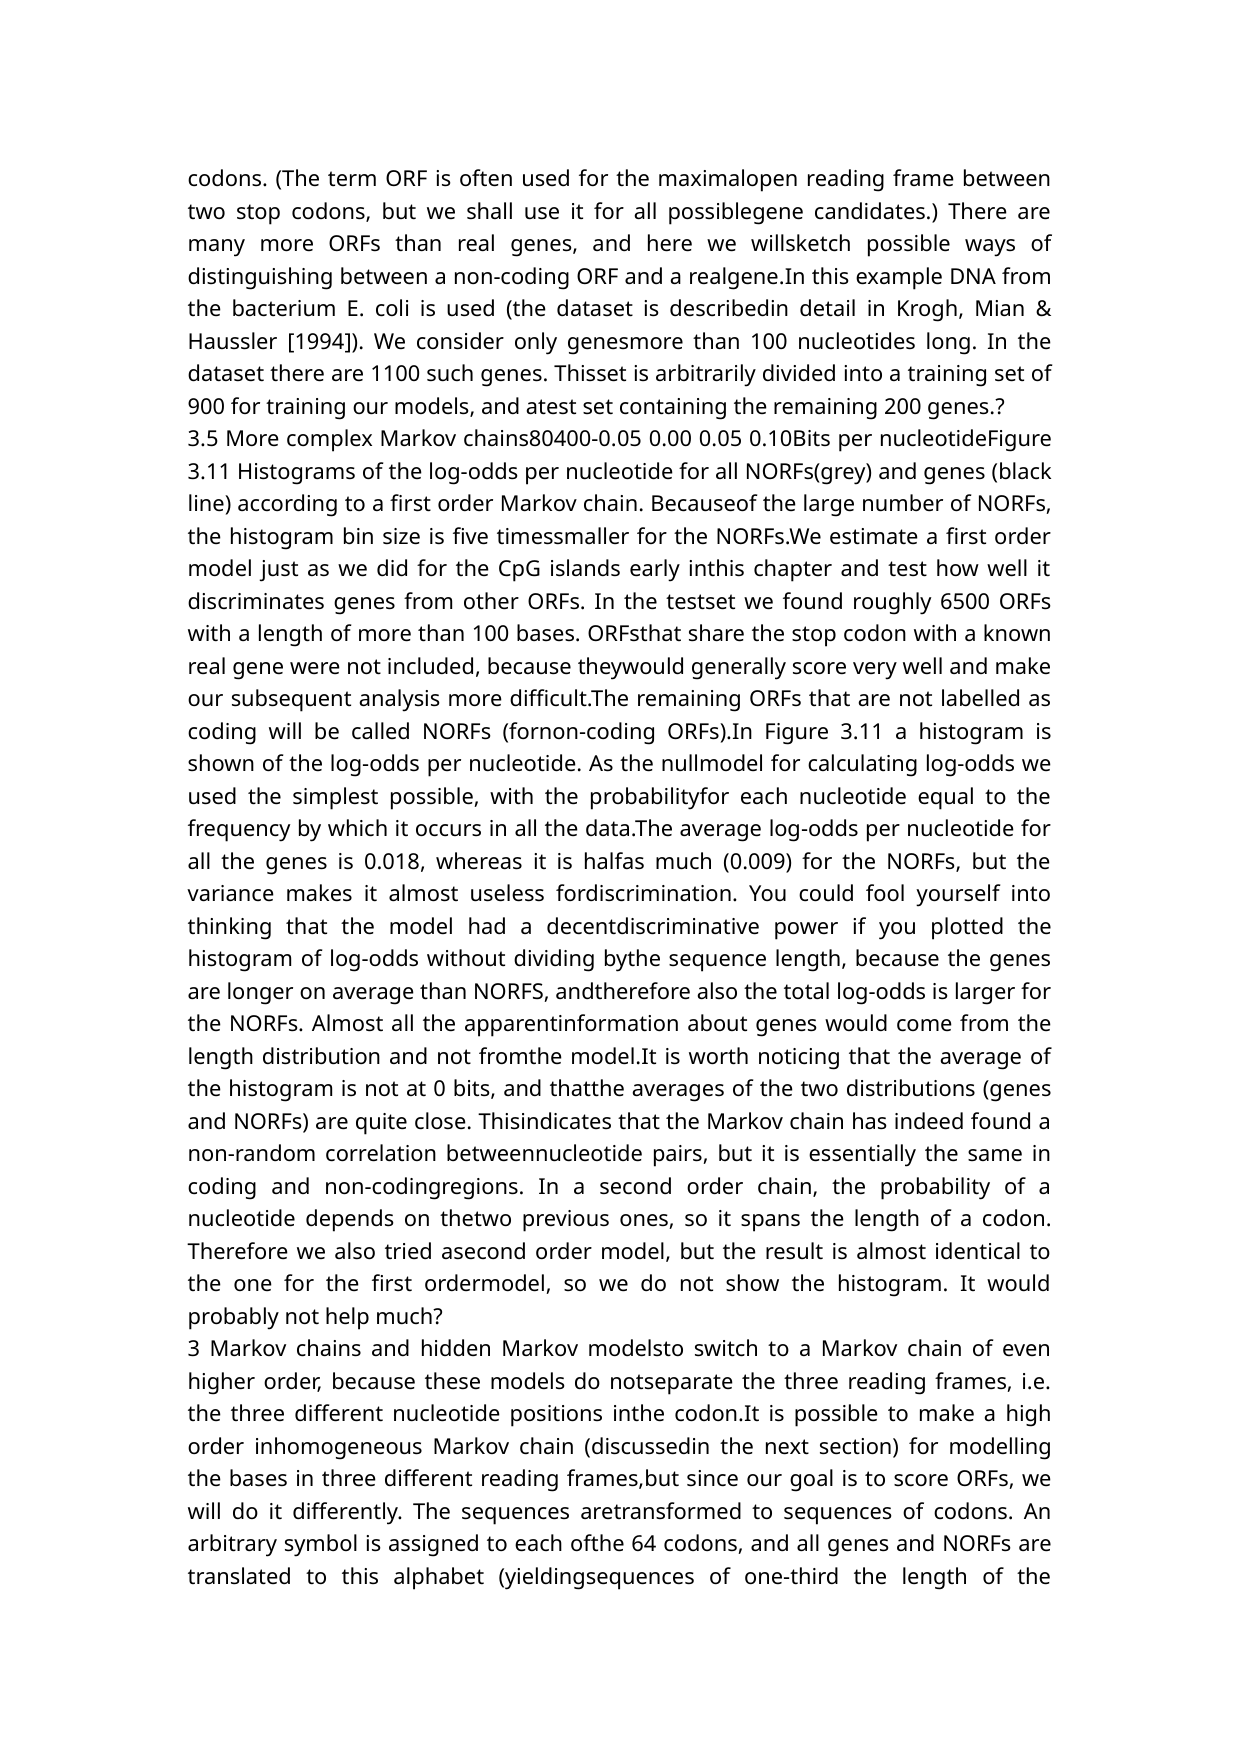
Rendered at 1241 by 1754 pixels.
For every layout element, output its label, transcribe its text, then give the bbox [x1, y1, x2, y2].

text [187, 162, 1053, 422]
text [187, 1332, 1053, 1592]
text 3.5 More complex Markov chains80400-0.05 0.00 0.05 0.10Bits per nucleotideFigure 3.11 Histograms of the log-odds per nucleotide for all NORFs(grey) and genes (black line) according to a first order Markov chain. Becauseof the large number of NORFs, the histogram bin size is five timessmaller for the NORFs.We estimate a first order model just as we did for the CpG islands early inthis chapter and test how well it discriminates genes from other ORFs. In the testset we found roughly 6500 ORFs with a length of more than 100 bases. ORFsthat share the stop codon with a known real gene were not included, because theywould generally score very well and make our subsequent analysis more difficult.The remaining ORFs that are not labelled as coding will be called NORFs (fornon-coding ORFs).In Figure 3.11 a histogram is shown of the log-odds per nucleotide. As the nullmodel for calculating log-odds we used the simplest possible, with the probabilityfor each nucleotide equal to the frequency by which it occurs in all the data.The average log-odds per nucleotide for all the genes is 0.018, whereas it is halfas much (0.009) for the NORFs, but the variance makes it almost useless fordiscrimination. You could fool yourself into thinking that the model had a decentdiscriminative power if you plotted the histogram of log-odds without dividing bythe sequence length, because the genes are longer on average than NORFS, andtherefore also the total log-odds is larger for the NORFs. Almost all the apparentinformation about genes would come from the length distribution and not fromthe model.It is worth noticing that the average of the histogram is not at 0 bits, and thatthe averages of the two distributions (genes and NORFs) are quite close. Thisindicates that the Markov chain has indeed found a non-random correlation betweennucleotide pairs, but it is essentially the same in coding and non-codingregions. In a second order chain, the probability of a nucleotide depends on thetwo previous ones, so it spans the length of a codon. Therefore we also tried asecond order model, but the result is almost identical to the one for the first ordermodel, so we do not show the histogram. It would probably not help much? [187, 422, 1053, 1332]
